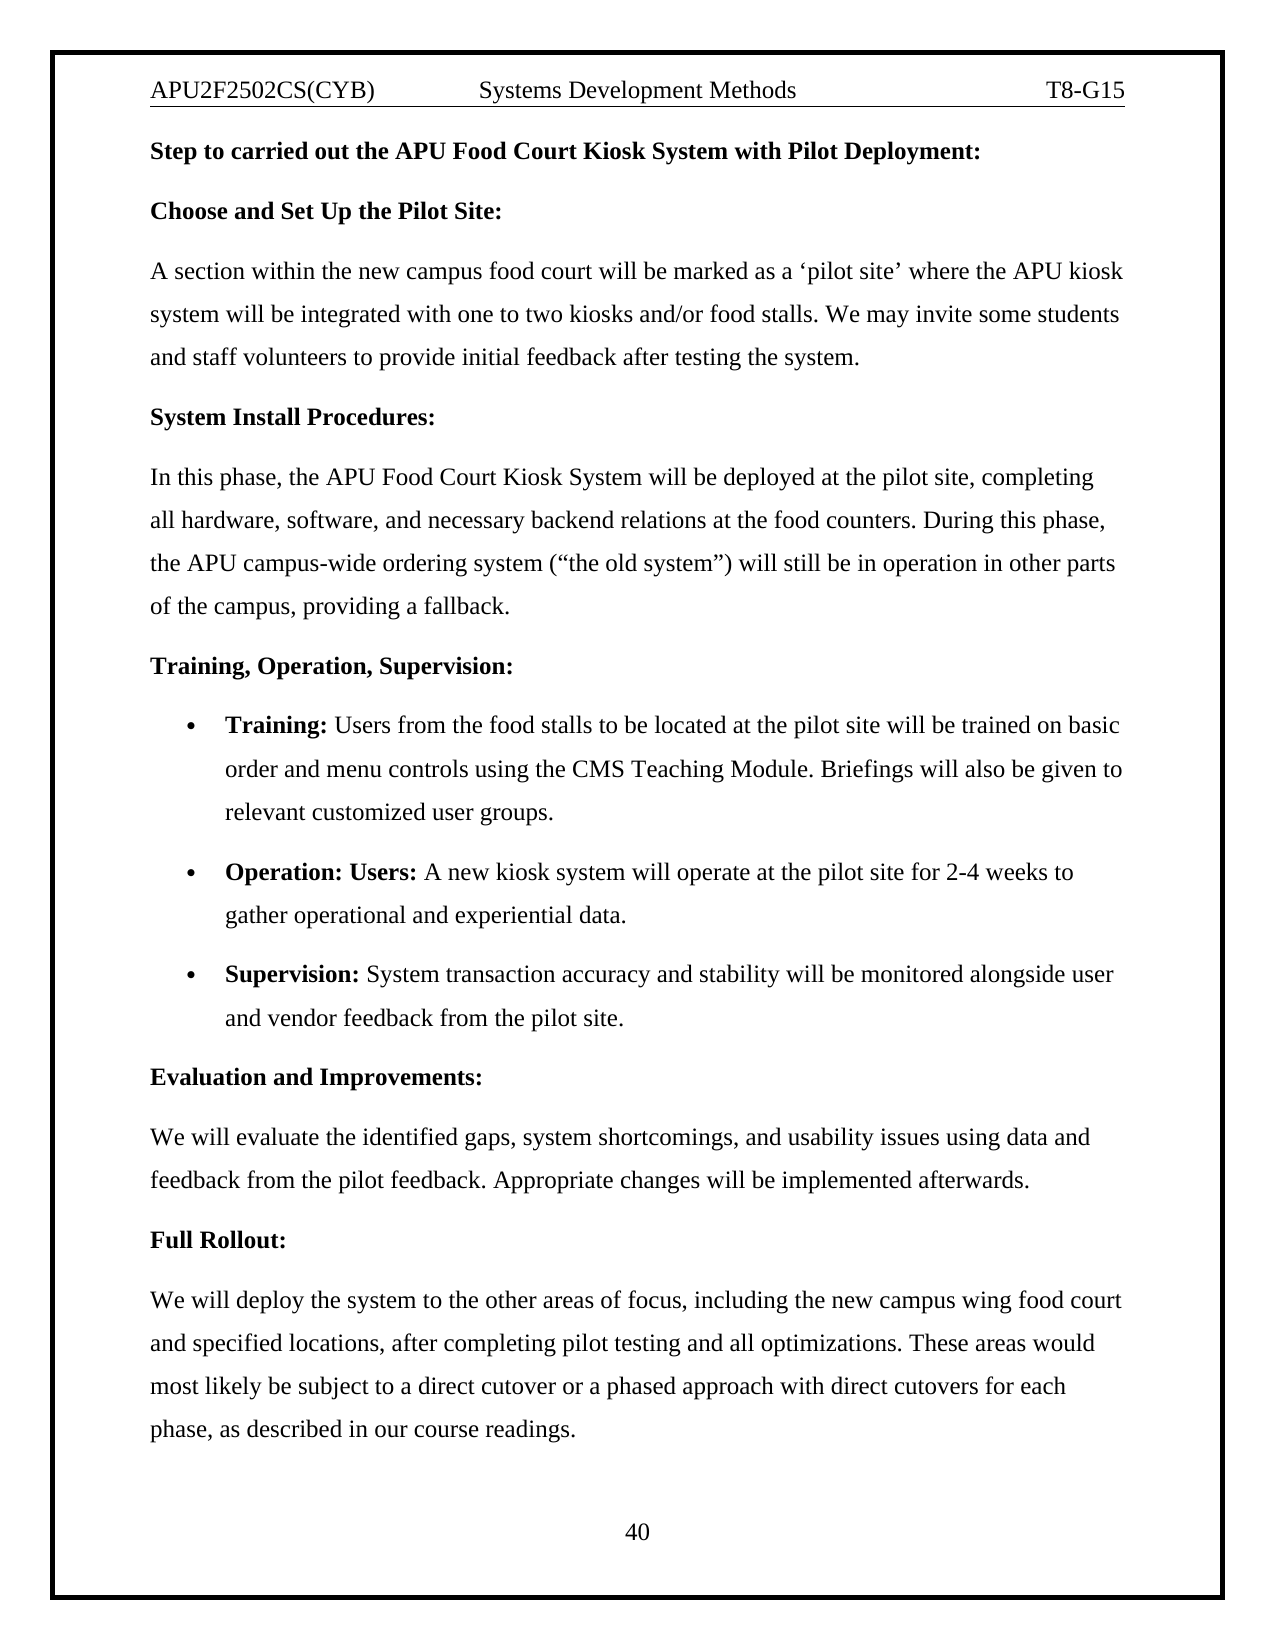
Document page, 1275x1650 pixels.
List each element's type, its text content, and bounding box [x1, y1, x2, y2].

text Full Rollout: [150, 1225, 1125, 1254]
text System Install Procedures: [150, 402, 1125, 431]
list Operation: Users: A new kiosk system will operate at the pilot site for 2-4 weeks to gather operational and experiential data. [187, 857, 1125, 928]
text Choose and Set Up the Pilot Site: [150, 196, 1125, 225]
text We will evaluate the identified gaps, system shortcomings, and usability issues using data and feedback from the pilot feedback. Appropriate changes will be implemented afterwards. [150, 1122, 1125, 1194]
list Training: Users from the food stalls to be located at the pilot site will be trained on basic order and menu controls using the CMS Teaching Module. Briefings will also be given to relevant customized user groups. [187, 711, 1125, 826]
text Step to carried out the APU Food Court Kiosk System with Pilot Deployment: [150, 136, 1125, 165]
list Supervision: System transaction accuracy and stability will be monitored alongside user and vendor feedback from the pilot site. [187, 959, 1125, 1031]
text In this phase, the APU Food Court Kiosk System will be deployed at the pilot site, completing all hardware, software, and necessary backend relations at the food counters. During this phase, the APU campus-wide ordering system (“the old system”) will still be in operation in other parts of the campus, providing a fallback. [150, 462, 1125, 620]
text Training, Operation, Supervision: [150, 651, 1125, 679]
text Evaluation and Improvements: [150, 1062, 1125, 1091]
text We will deploy the system to the other areas of focus, including the new campus wing food court and specified locations, after completing pilot testing and all optimizations. These areas would most likely be subject to a direct cutover or a phased approach with direct cutovers for each phase, as described in our course readings. [150, 1285, 1125, 1443]
text A section within the new campus food court will be marked as a ‘pilot site’ where the APU kiosk system will be integrated with one to two kiosks and/or food stalls. We may invite some students and staff volunteers to provide initial feedback after testing the system. [150, 256, 1125, 371]
